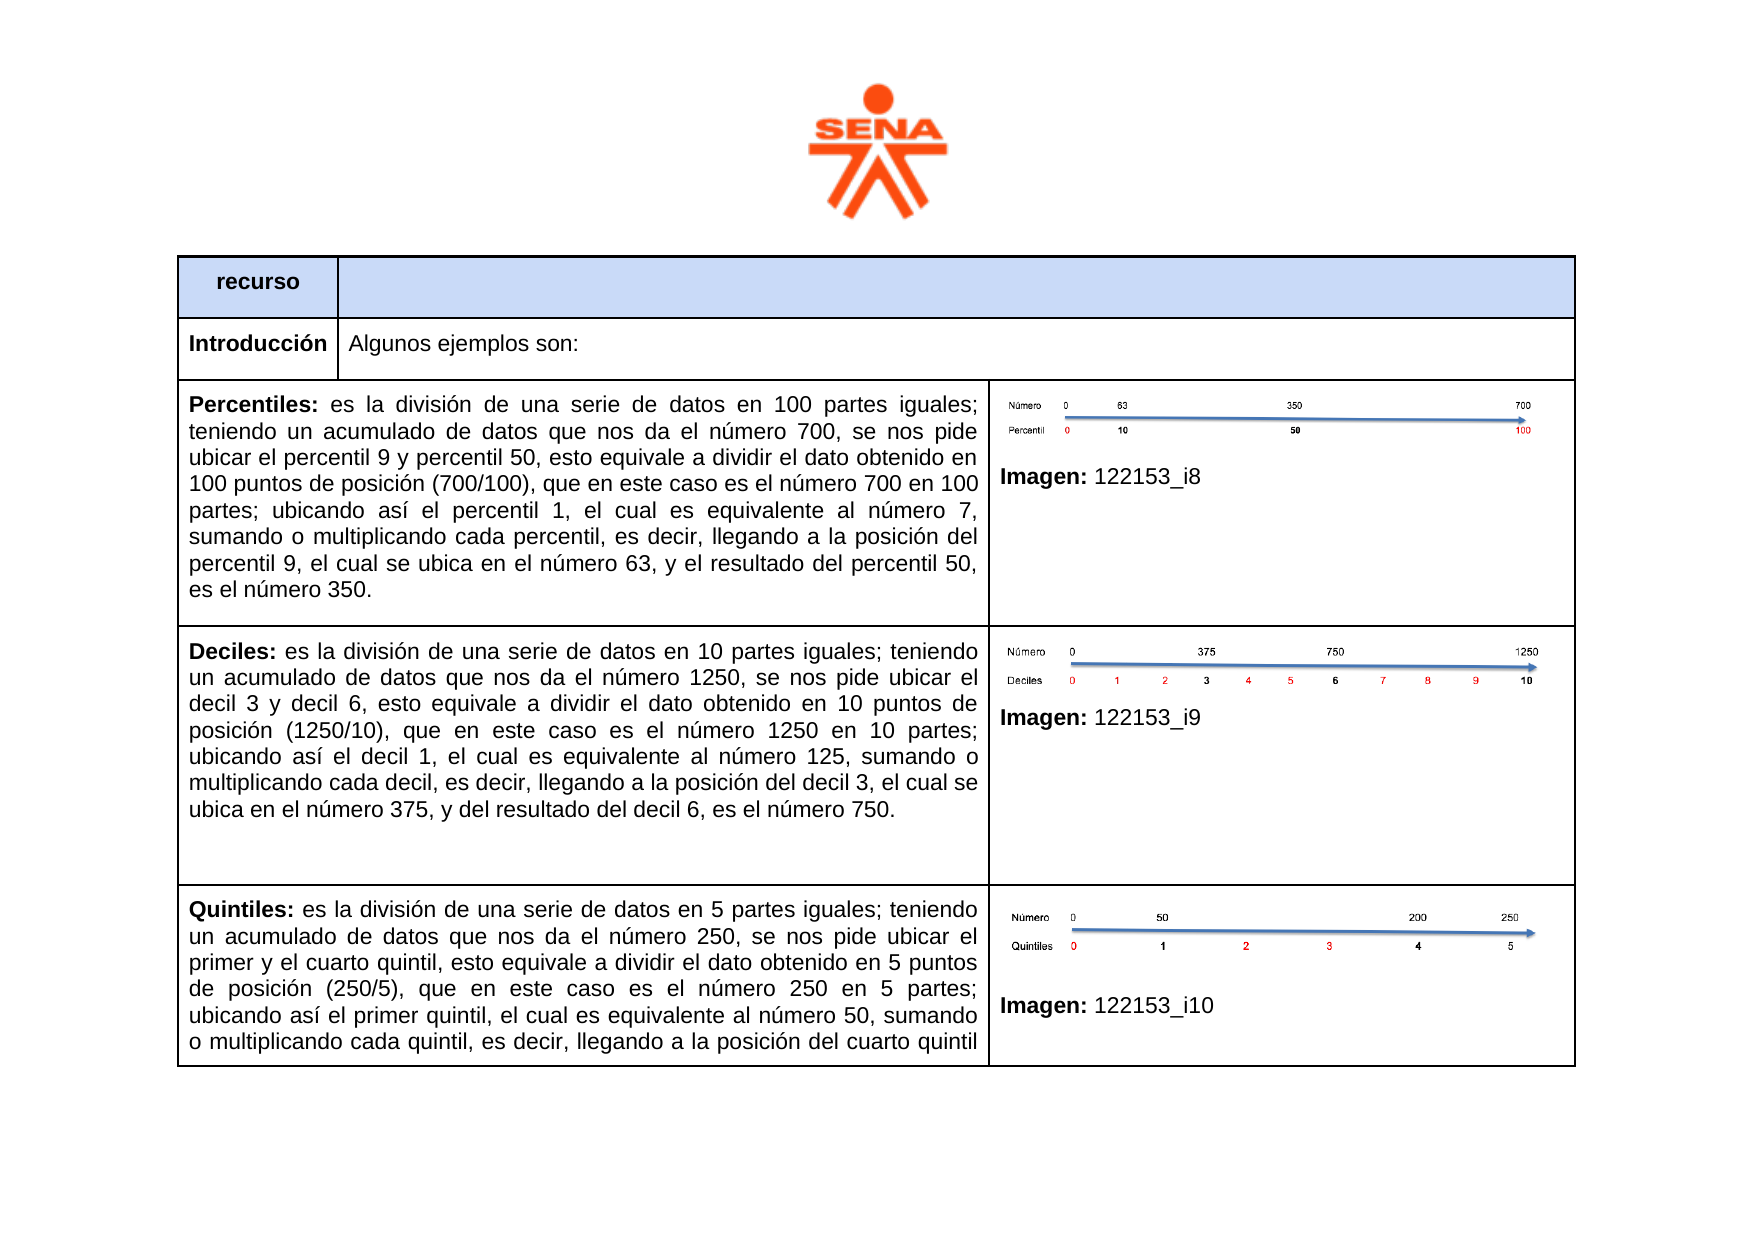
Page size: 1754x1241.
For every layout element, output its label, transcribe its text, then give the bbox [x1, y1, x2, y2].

table_cell Imagen: 122153_i9 [990, 627, 1574, 884]
table_header Tipo de recurso [179, 258, 337, 317]
picture [999, 391, 1545, 446]
picture [999, 637, 1560, 699]
table_header Slider Presentación [339, 258, 1574, 317]
picture [796, 75, 958, 227]
table_cell Percentiles: es la división de una serie de datos en 100 partes iguales; teniendo un acumulado de datos que nos da el número 700, se nos pide ubicar el percentil 9 y percentil 50, esto equivale a dividir el dato obtenido en 100 puntos de posición (700/100), que en este caso es el número 700 en 100 partes; ubicando así el percentil 1, el cual es equivalente al número 7, sumando o multiplicando cada percentil, es decir, llegando a la posición del percentil 9, el cual se ubica en el número 63, y el resultado del percentil 50, es el número 350. [179, 381, 988, 625]
table_cell Introducción [179, 319, 337, 379]
table_cell Deciles: es la división de una serie de datos en 10 partes iguales; teniendo un acumulado de datos que nos da el número 1250, se nos pide ubicar el decil 3 y decil 6, esto equivale a dividir el dato obtenido en 10 puntos de posición (1250/10), que en este caso es el número 1250 en 10 partes; ubicando así el decil 1, el cual es equivalente al número 125, sumando o multiplicando cada decil, es decir, llegando a la posición del decil 3, el cual se ubica en el número 375, y del resultado del decil 6, es el número 750. [179, 627, 988, 884]
picture [999, 896, 1547, 975]
table_cell Imagen: 122153_i8 [990, 381, 1574, 625]
table_cell Imagen: 122153_i10 [990, 886, 1574, 1065]
table_cell Algunos ejemplos son: [339, 319, 1574, 379]
